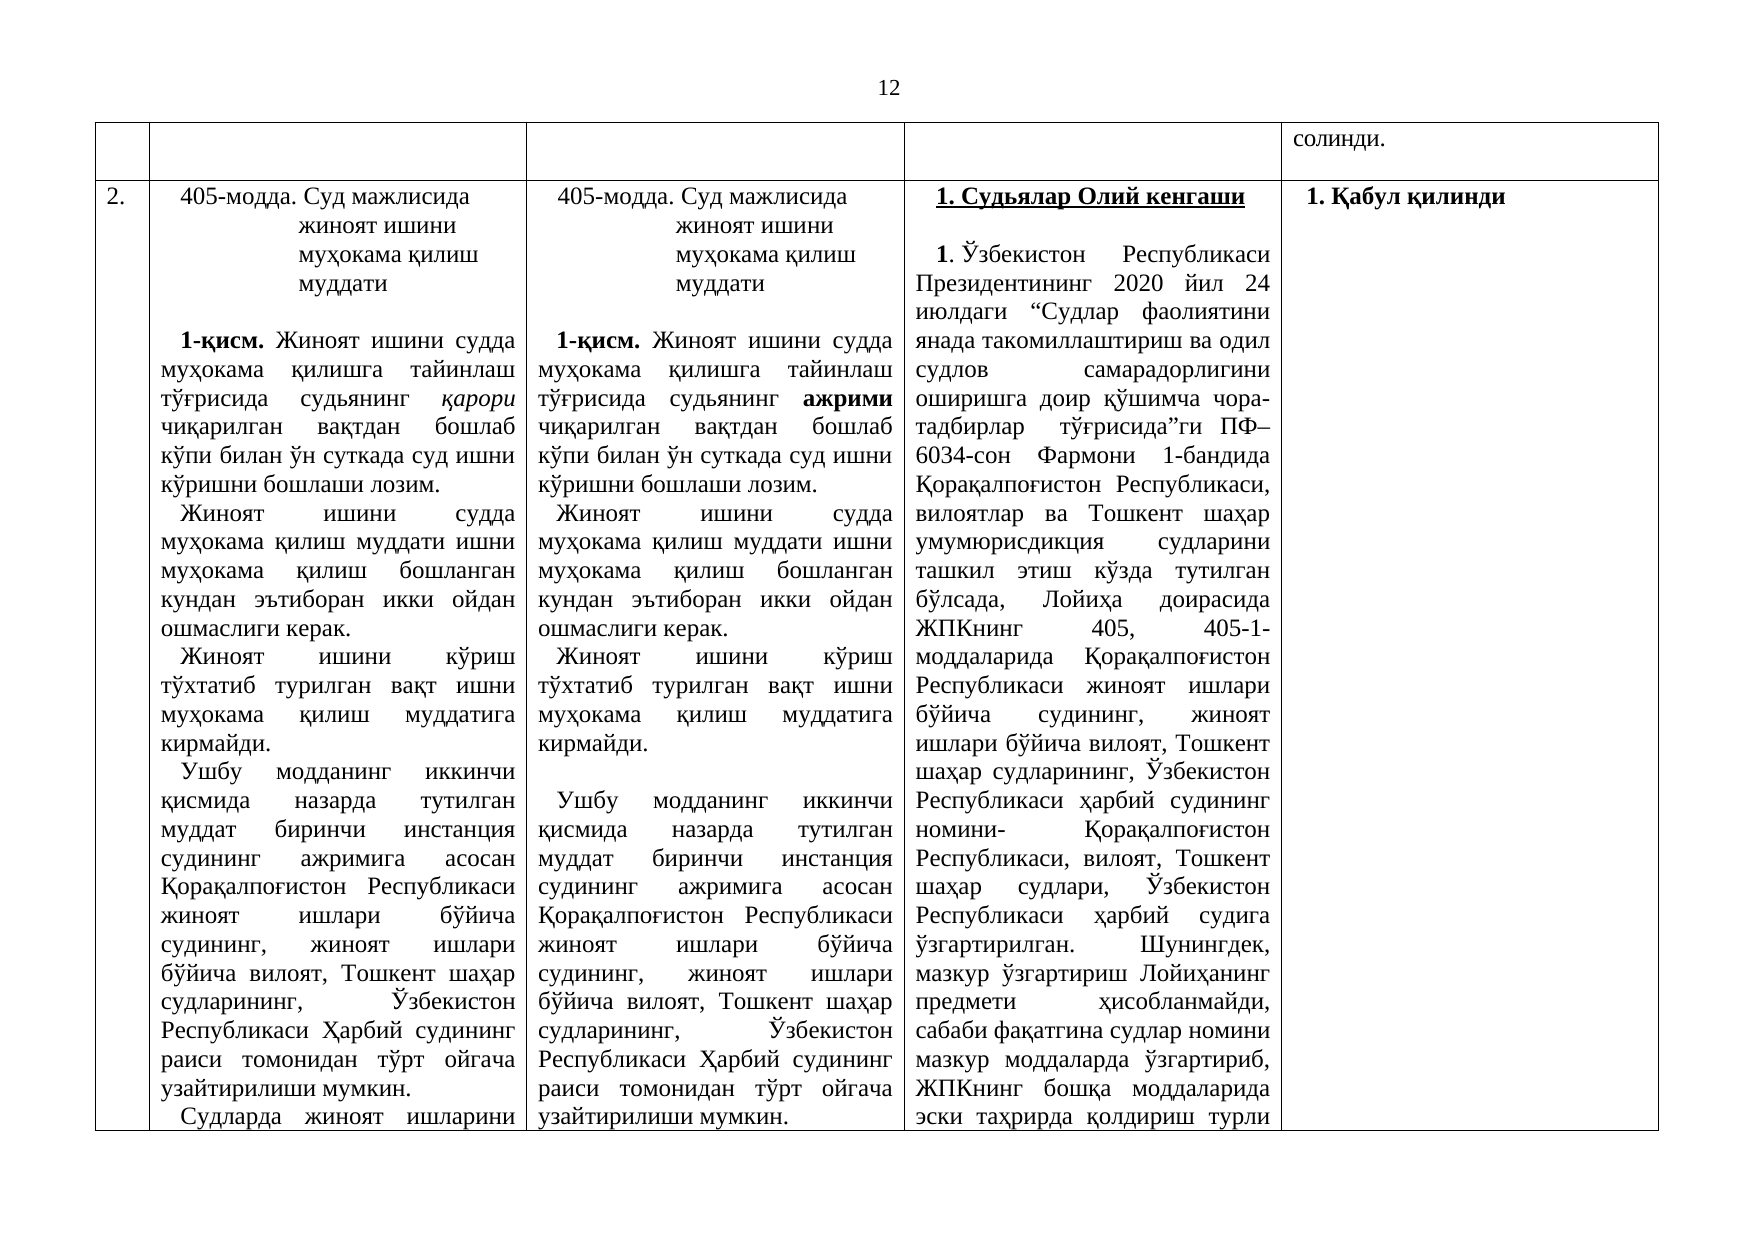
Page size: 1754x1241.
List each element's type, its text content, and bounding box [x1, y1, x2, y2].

table_cell 4. [96, 123, 149, 180]
table_cell 2. [96, 181, 149, 1130]
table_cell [905, 123, 1281, 180]
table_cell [527, 181, 904, 1130]
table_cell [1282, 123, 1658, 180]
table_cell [150, 181, 526, 1130]
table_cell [527, 123, 904, 180]
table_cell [150, 123, 526, 180]
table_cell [905, 181, 1281, 1130]
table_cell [1282, 181, 1658, 1130]
